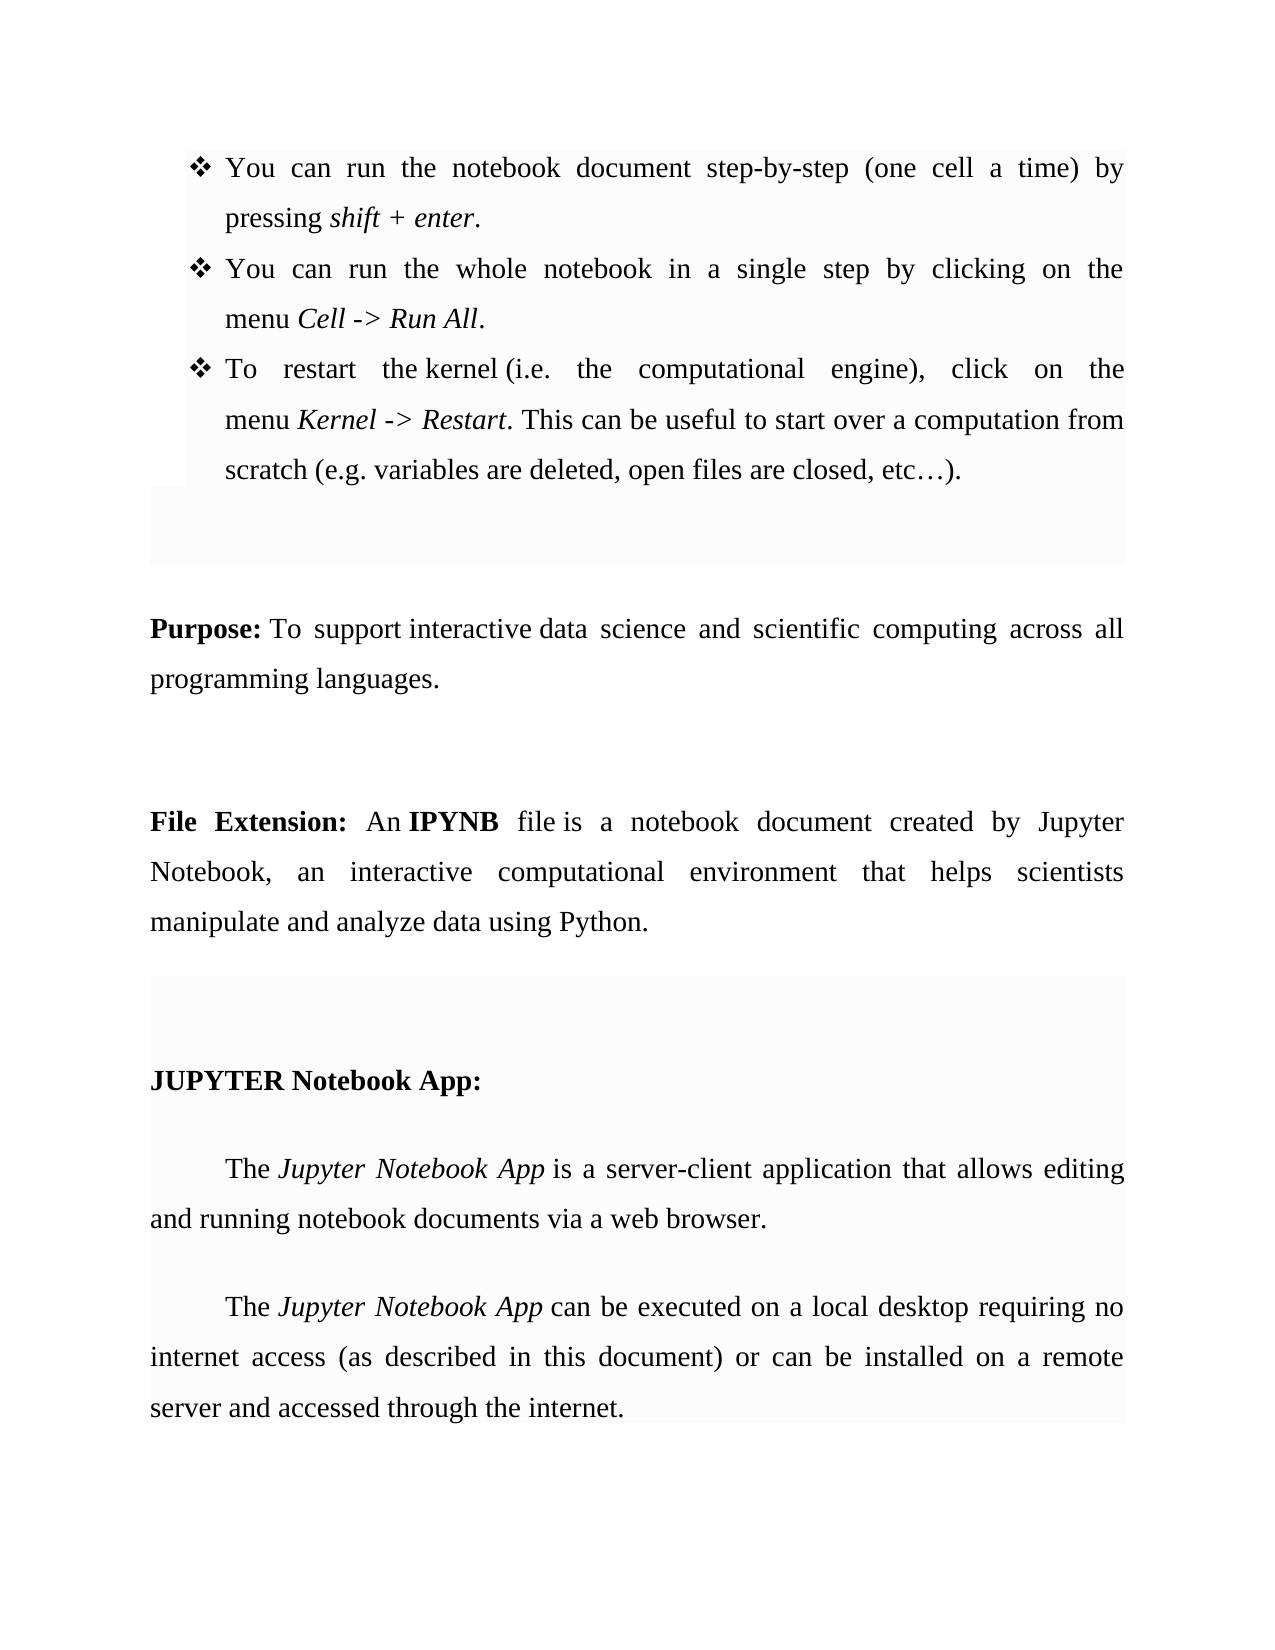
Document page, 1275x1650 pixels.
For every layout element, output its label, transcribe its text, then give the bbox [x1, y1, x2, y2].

text The Jupyter Notebook App can be executed on a local desktop requiring no internet access (as described in this document) or can be installed on a remote server and accessed through the internet. [150, 1289, 1125, 1423]
list To restart the kernel (i.e. the computational engine), click on the menu Kernel -> Restart. This can be useful to start over a computation from scratch (e.g. variables are deleted, open files are closed, etc…). [187, 351, 1125, 486]
text The Jupyter Notebook App is a server-client application that allows editing and running notebook documents via a web browser. [150, 1151, 1125, 1235]
text JUPYTER Notebook App: [150, 1063, 1125, 1097]
list You can run the notebook document step-by-step (one cell a time) by pressing shift + enter. [187, 150, 1125, 234]
list You can run the whole notebook in a single step by clicking on the menu Cell -> Run All. [187, 251, 1125, 335]
text Purpose: To support interactive data science and scientific computing across all programming languages. [150, 645, 1125, 695]
text File Extension: An IPYNB file is a notebook document created by Jupyter Notebook, an interactive computational environment that helps scientists manipulate and analyze data using Python. [150, 804, 1125, 938]
